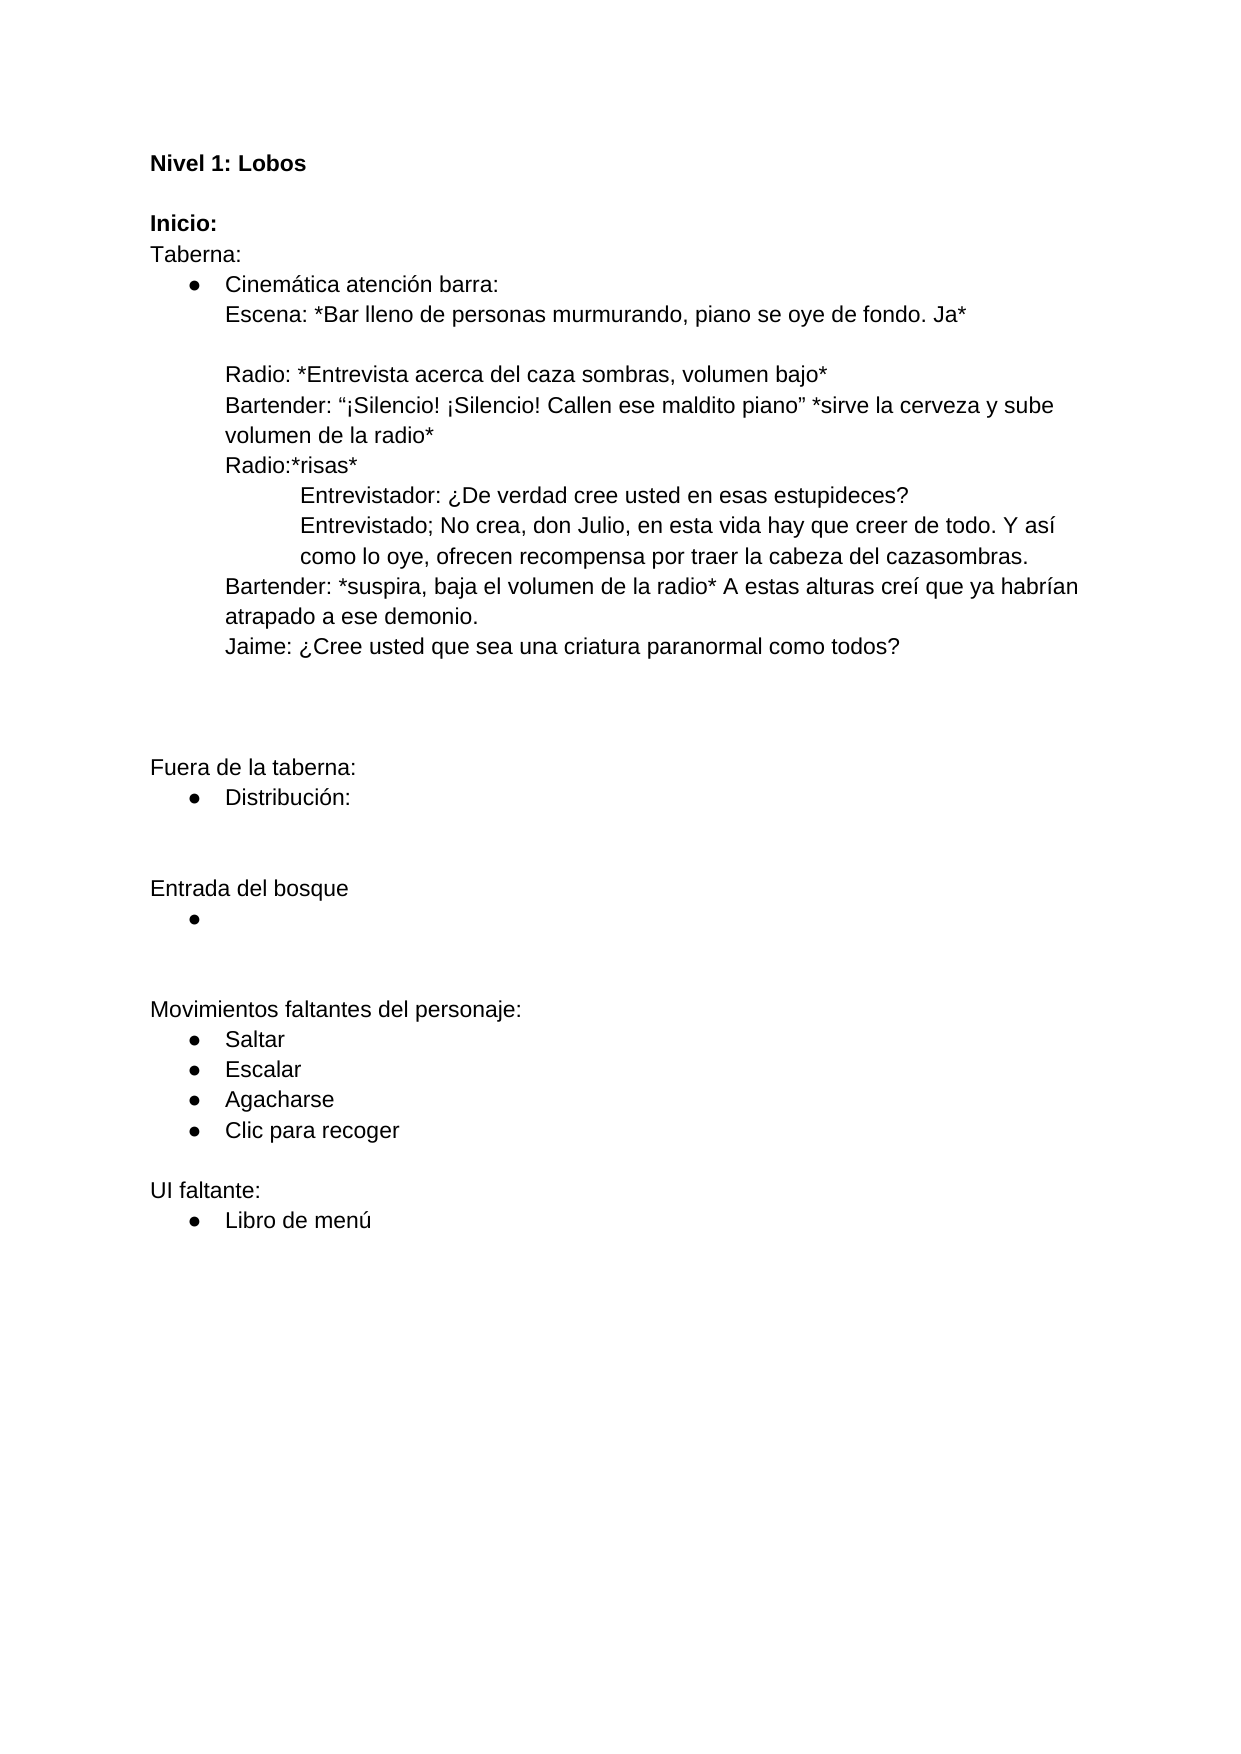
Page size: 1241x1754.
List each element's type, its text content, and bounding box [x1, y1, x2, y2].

text Bartender: “¡Silencio! ¡Silencio! Callen ese maldito piano” *sirve la cerveza y sube volumen de la radio* [225, 392, 1090, 448]
list Clic para recoger [187, 1117, 1090, 1143]
list Libro de menú [187, 1207, 1090, 1234]
text Entrevistado; No crea, don Julio, en esta vida hay que creer de todo. Y así como lo oye, ofrecen recompensa por traer la cabeza del cazasombras. [300, 512, 1090, 569]
text Movimientos faltantes del personaje: [150, 996, 1090, 1022]
text Escena: *Bar lleno de personas murmurando, piano se oye de fondo. Ja* [225, 301, 1090, 327]
text Entrevistador: ¿De verdad cree usted en esas estupideces? [300, 482, 1090, 509]
text Radio:*risas* [225, 452, 1090, 478]
text Bartender: *suspira, baja el volumen de la radio* A estas alturas creí que ya habrían atrapado a ese demonio. [225, 573, 1090, 629]
text Fuera de la taberna: [150, 754, 1090, 781]
list Agacharse [187, 1086, 1090, 1113]
list Cinemática atención barra: [187, 271, 1090, 297]
text Nivel 1: Lobos [150, 150, 1090, 176]
text Entrada del bosque [150, 875, 1090, 901]
text Jaime: ¿Cree usted que sea una criatura paranormal como todos? [225, 633, 1090, 660]
text Taberna: [150, 241, 1090, 267]
text Inicio: [150, 210, 1090, 237]
text UI faltante: [150, 1177, 1090, 1203]
text Radio: *Entrevista acerca del caza sombras, volumen bajo* [225, 361, 1090, 388]
list Saltar [187, 1026, 1090, 1052]
list Distribución: [187, 784, 1090, 811]
list Escalar [187, 1056, 1090, 1083]
